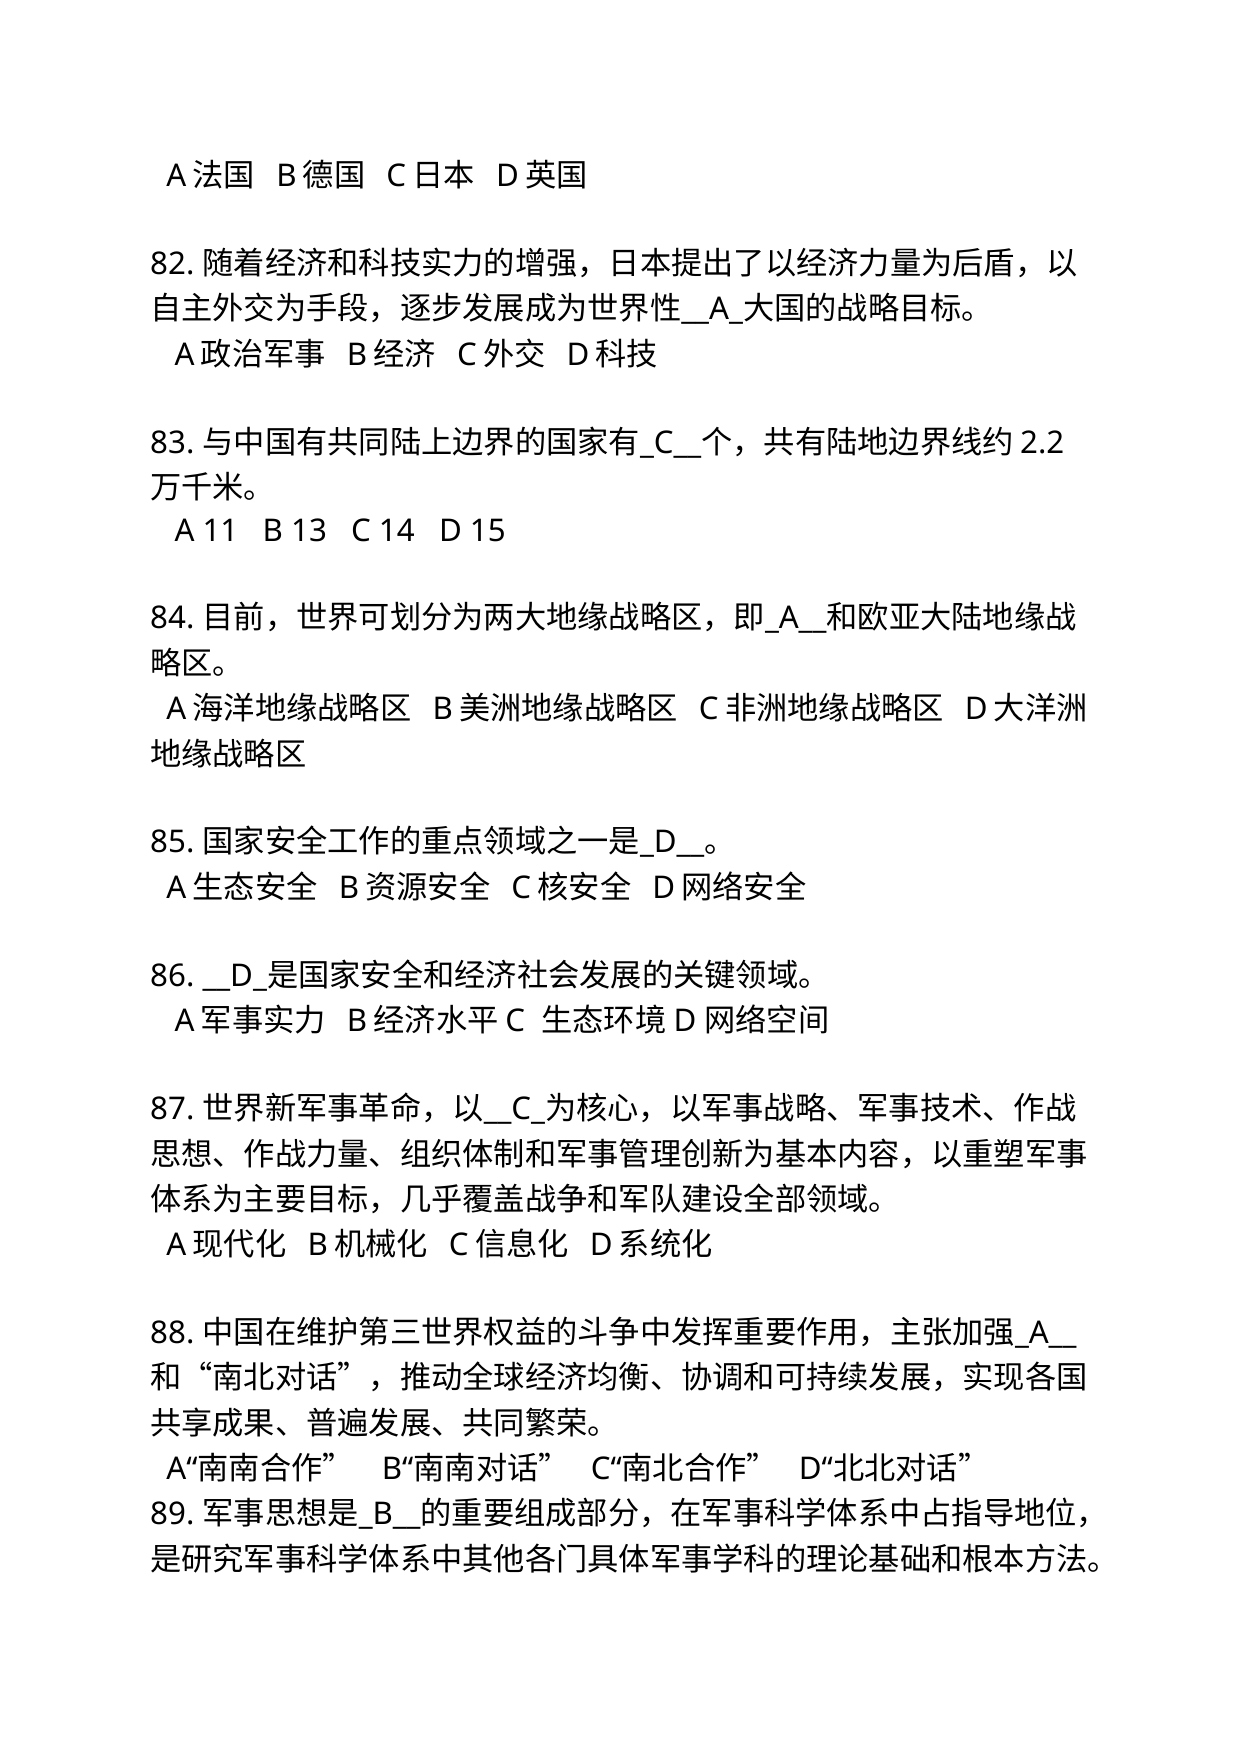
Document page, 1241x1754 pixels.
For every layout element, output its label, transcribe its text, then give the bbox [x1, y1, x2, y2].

text A海洋地缘战略区 B美洲地缘战略区 C非洲地缘战略区 D大洋洲地缘战略区 [150, 683, 1090, 774]
text 88. 中国在维护第三世界权益的斗争中发挥重要作用，主张加强_A__和“南北对话”，推动全球经济均衡、协调和可持续发展，实现各国共享成果、普遍发展、共同繁荣。 [150, 1307, 1090, 1443]
text A法国 B德国 C日本 D英国 [150, 150, 1090, 195]
text 87. 世界新军事革命，以__C_为核心，以军事战略、军事技术、作战思想、作战力量、组织体制和军事管理创新为基本内容，以重塑军事体系为主要目标，几乎覆盖战争和军队建设全部领域。 [150, 1083, 1090, 1219]
text A现代化 B机械化 C信息化 D系统化 [150, 1219, 1090, 1265]
text 82. 随着经济和科技实力的增强，日本提出了以经济力量为后盾，以自主外交为手段，逐步发展成为世界性__A_大国的战略目标。 [150, 238, 1090, 329]
text A“南南合作” B“南南对话” C“南北合作” D“北北对话” [150, 1443, 1090, 1488]
text A 11 B 13 C 14 D 15 [150, 507, 1090, 550]
text A政治军事 B经济 C外交 D科技 [150, 329, 1090, 374]
text 84. 目前，世界可划分为两大地缘战略区，即_A__和欧亚大陆地缘战略区。 [150, 593, 1090, 683]
text 85. 国家安全工作的重点领域之一是_D__。 [150, 817, 1090, 862]
text 83. 与中国有共同陆上边界的国家有_C__个，共有陆地边界线约2.2万千米。 [150, 417, 1090, 507]
text 86. __D_是国家安全和经济社会发展的关键领域。 [150, 950, 1090, 995]
text A军事实力 B经济水平 C 生态环境 D 网络空间 [150, 995, 1090, 1041]
text A生态安全 B资源安全 C核安全 D网络安全 [150, 862, 1090, 907]
text 89. 军事思想是_B__的重要组成部分，在军事科学体系中占指导地位，是研究军事科学体系中其他各门具体军事学科的理论基础和根本方法。 [150, 1488, 1090, 1579]
